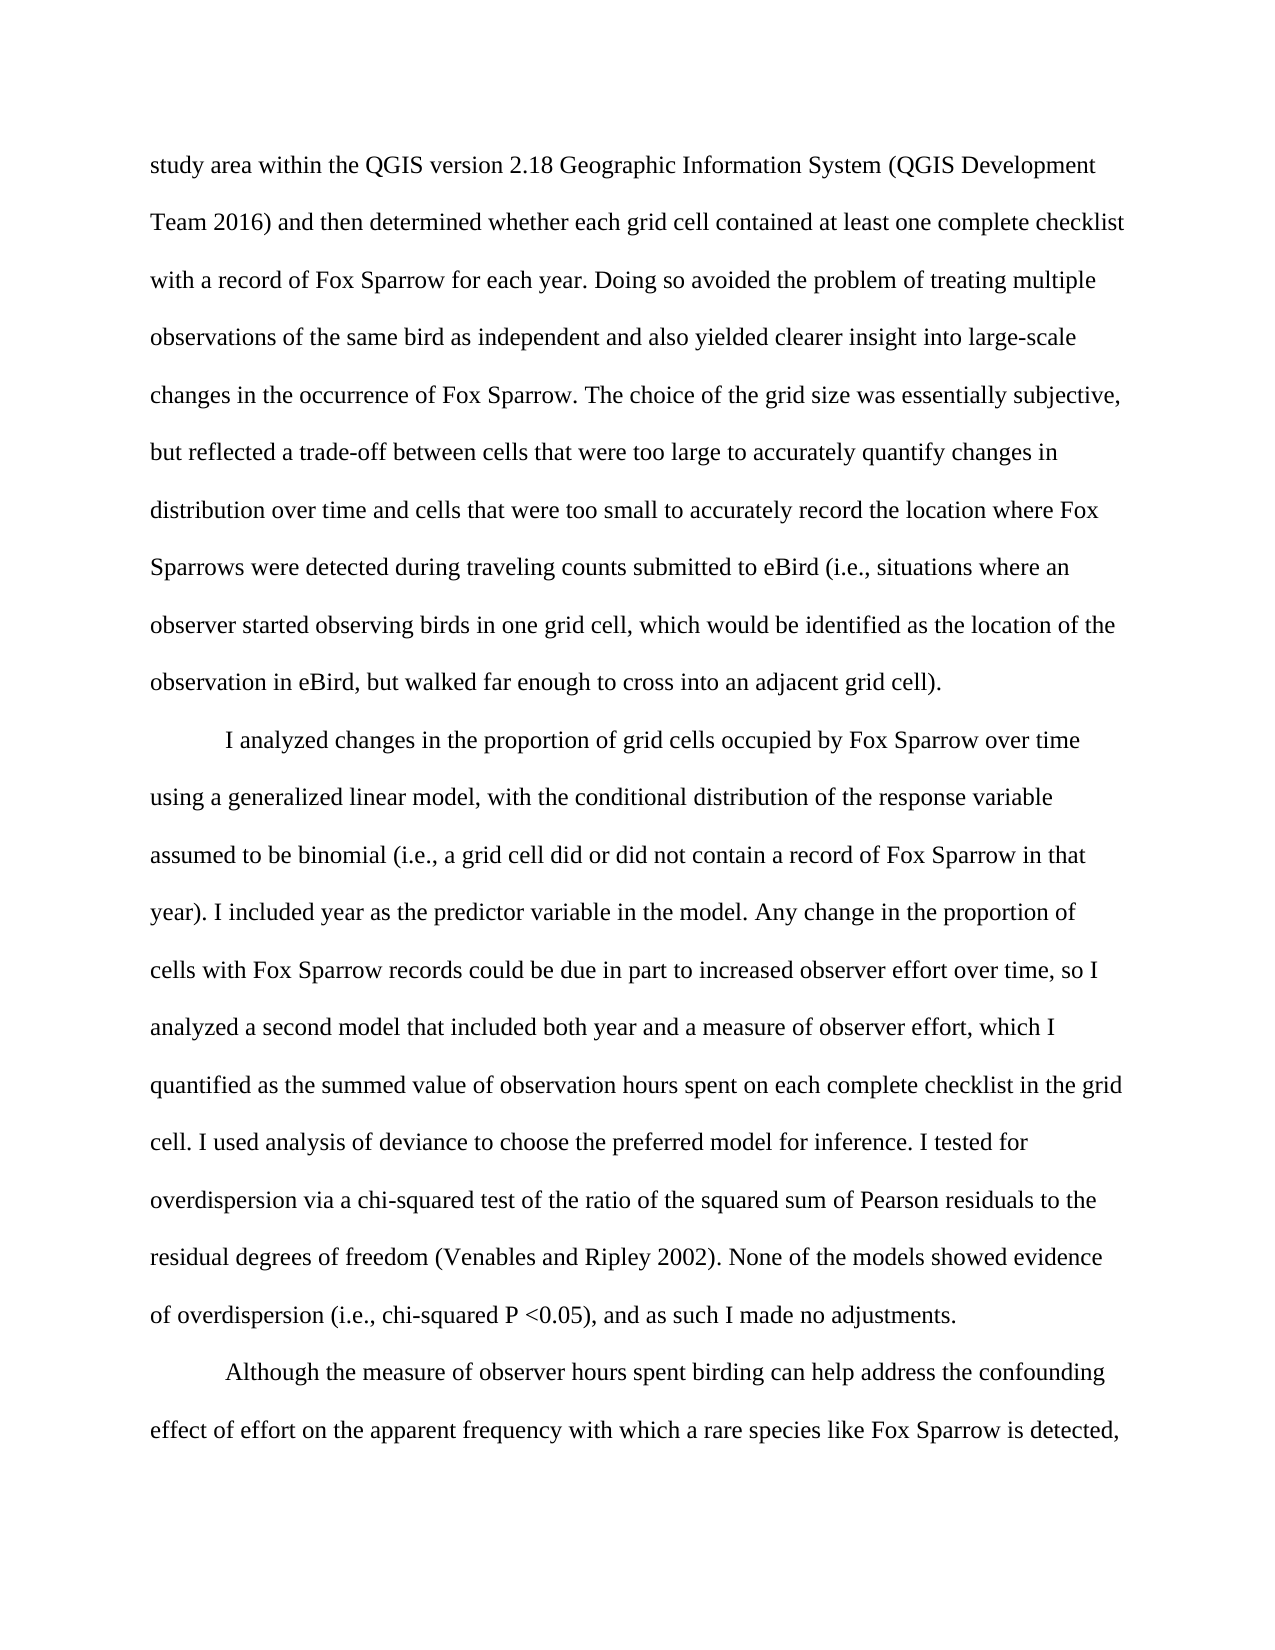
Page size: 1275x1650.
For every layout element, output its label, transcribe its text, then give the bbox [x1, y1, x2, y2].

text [150, 150, 1125, 696]
text I analyzed changes in the proportion of grid cells occupied by Fox Sparrow over time using a generalized linear model, with the conditional distribution of the response variable assumed to be binomial (i.e., a grid cell did or did not contain a record of Fox Sparrow in that year). I included year as the predictor variable in the model. Any change in the proportion of cells with Fox Sparrow records could be due in part to increased observer effort over time, so I analyzed a second model that included both year and a measure of observer effort, which I quantified as the summed value of observation hours spent on each complete checklist in the grid cell. I used analysis of deviance to choose the preferred model for inference. I tested for overdispersion via a chi-squared test of the ratio of the squared sum of Pearson residuals to the residual degrees of freedom (Venables and Ripley 2002). None of the models showed evidence of overdispersion (i.e., chi-squared P <0.05), and as such I made no adjustments. [150, 725, 1125, 1329]
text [150, 1357, 1125, 1444]
